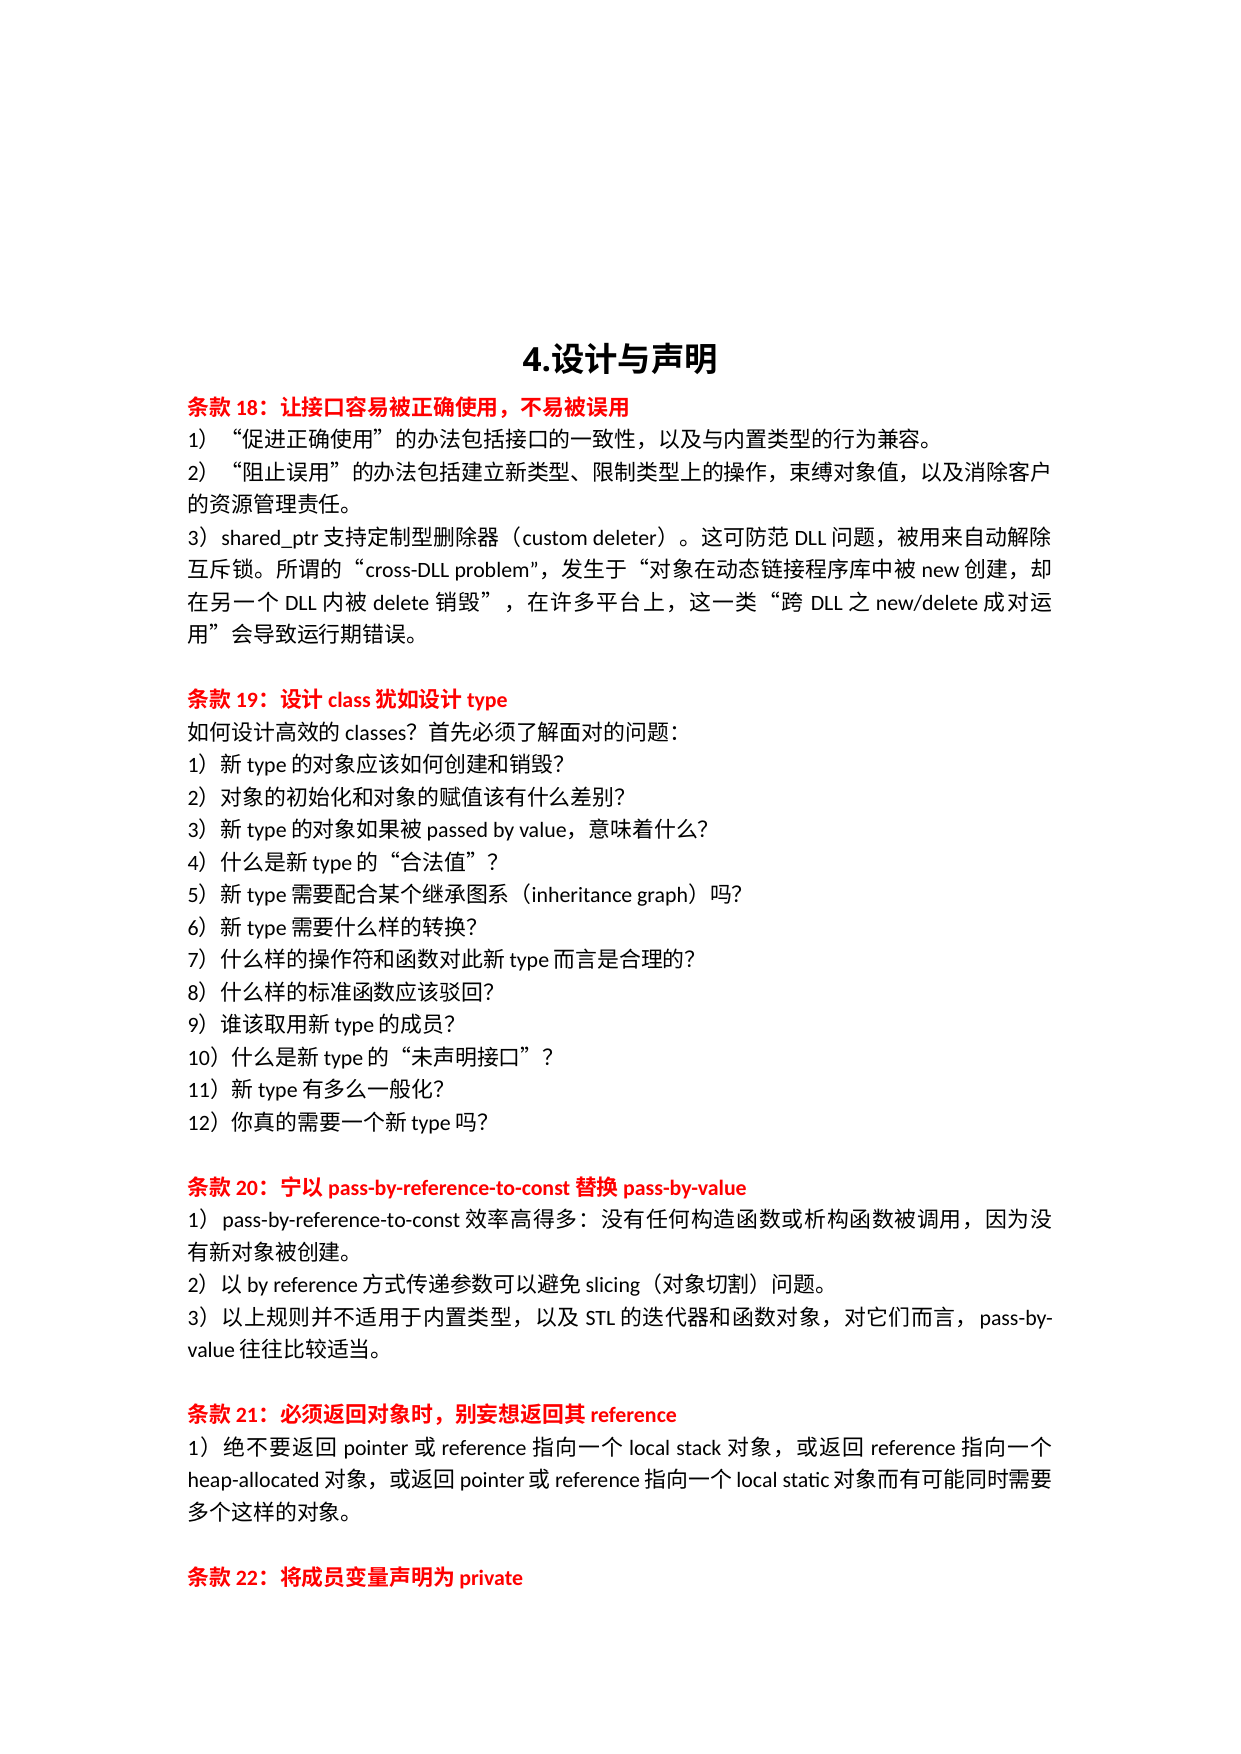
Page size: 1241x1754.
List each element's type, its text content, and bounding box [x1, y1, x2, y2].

text 3）以上规则并不适用于内置类型，以及STL的迭代器和函数对象，对它们而言，pass-by-value往往比较适当。 [187, 1299, 1053, 1364]
text 条款19：设计class犹如设计type [187, 682, 1053, 714]
text 条款22：将成员变量声明为private [187, 1559, 1053, 1592]
text 1）“促进正确使用”的办法包括接口的一致性，以及与内置类型的行为兼容。 [187, 422, 1053, 454]
text 3）shared_ptr支持定制型删除器（custom deleter）。这可防范DLL问题，被用来自动解除互斥锁。所谓的“cross-DLL problem”，发生于“对象在动态链接程序库中被new创建，却在另一个DLL内被delete销毁”，在许多平台上，这一类“跨DLL之new/delete成对运用”会导致运行期错误。 [187, 519, 1053, 649]
text 1）新type的对象应该如何创建和销毁？ [187, 747, 1053, 779]
text 2）“阻止误用”的办法包括建立新类型、限制类型上的操作，束缚对象值，以及消除客户的资源管理责任。 [187, 454, 1053, 519]
text 如何设计高效的classes？首先必须了解面对的问题： [187, 714, 1053, 747]
text 10）什么是新type的“未声明接口”？ [187, 1039, 1053, 1072]
text 1）绝不要返回pointer或reference指向一个local stack对象，或返回reference指向一个heap-allocated对象，或返回pointer或reference指向一个local static对象而有可能同时需要多个这样的对象。 [187, 1429, 1053, 1527]
text 条款20：宁以pass-by-reference-to-const替换pass-by-value [187, 1169, 1053, 1202]
text 4.设计与声明 [187, 324, 1053, 389]
text 4）什么是新type的“合法值”？ [187, 844, 1053, 877]
text 2）以by reference方式传递参数可以避免slicing（对象切割）问题。 [187, 1267, 1053, 1299]
text 1）pass-by-reference-to-const效率高得多：没有任何构造函数或析构函数被调用，因为没有新对象被创建。 [187, 1202, 1053, 1267]
text 条款21：必须返回对象时，别妄想返回其reference [187, 1397, 1053, 1429]
text 8）什么样的标准函数应该驳回？ [187, 974, 1053, 1007]
text 2）对象的初始化和对象的赋值该有什么差别？ [187, 779, 1053, 812]
text 3）新type的对象如果被passed by value，意味着什么？ [187, 812, 1053, 844]
text 6）新type需要什么样的转换？ [187, 909, 1053, 942]
text 11）新type有多么一般化？ [187, 1072, 1053, 1104]
text 5）新type需要配合某个继承图系（inheritance graph）吗？ [187, 877, 1053, 909]
text 9）谁该取用新type的成员？ [187, 1007, 1053, 1039]
text 12）你真的需要一个新type吗？ [187, 1104, 1053, 1137]
text 条款18：让接口容易被正确使用，不易被误用 [187, 389, 1053, 422]
text 7）什么样的操作符和函数对此新type而言是合理的？ [187, 942, 1053, 974]
